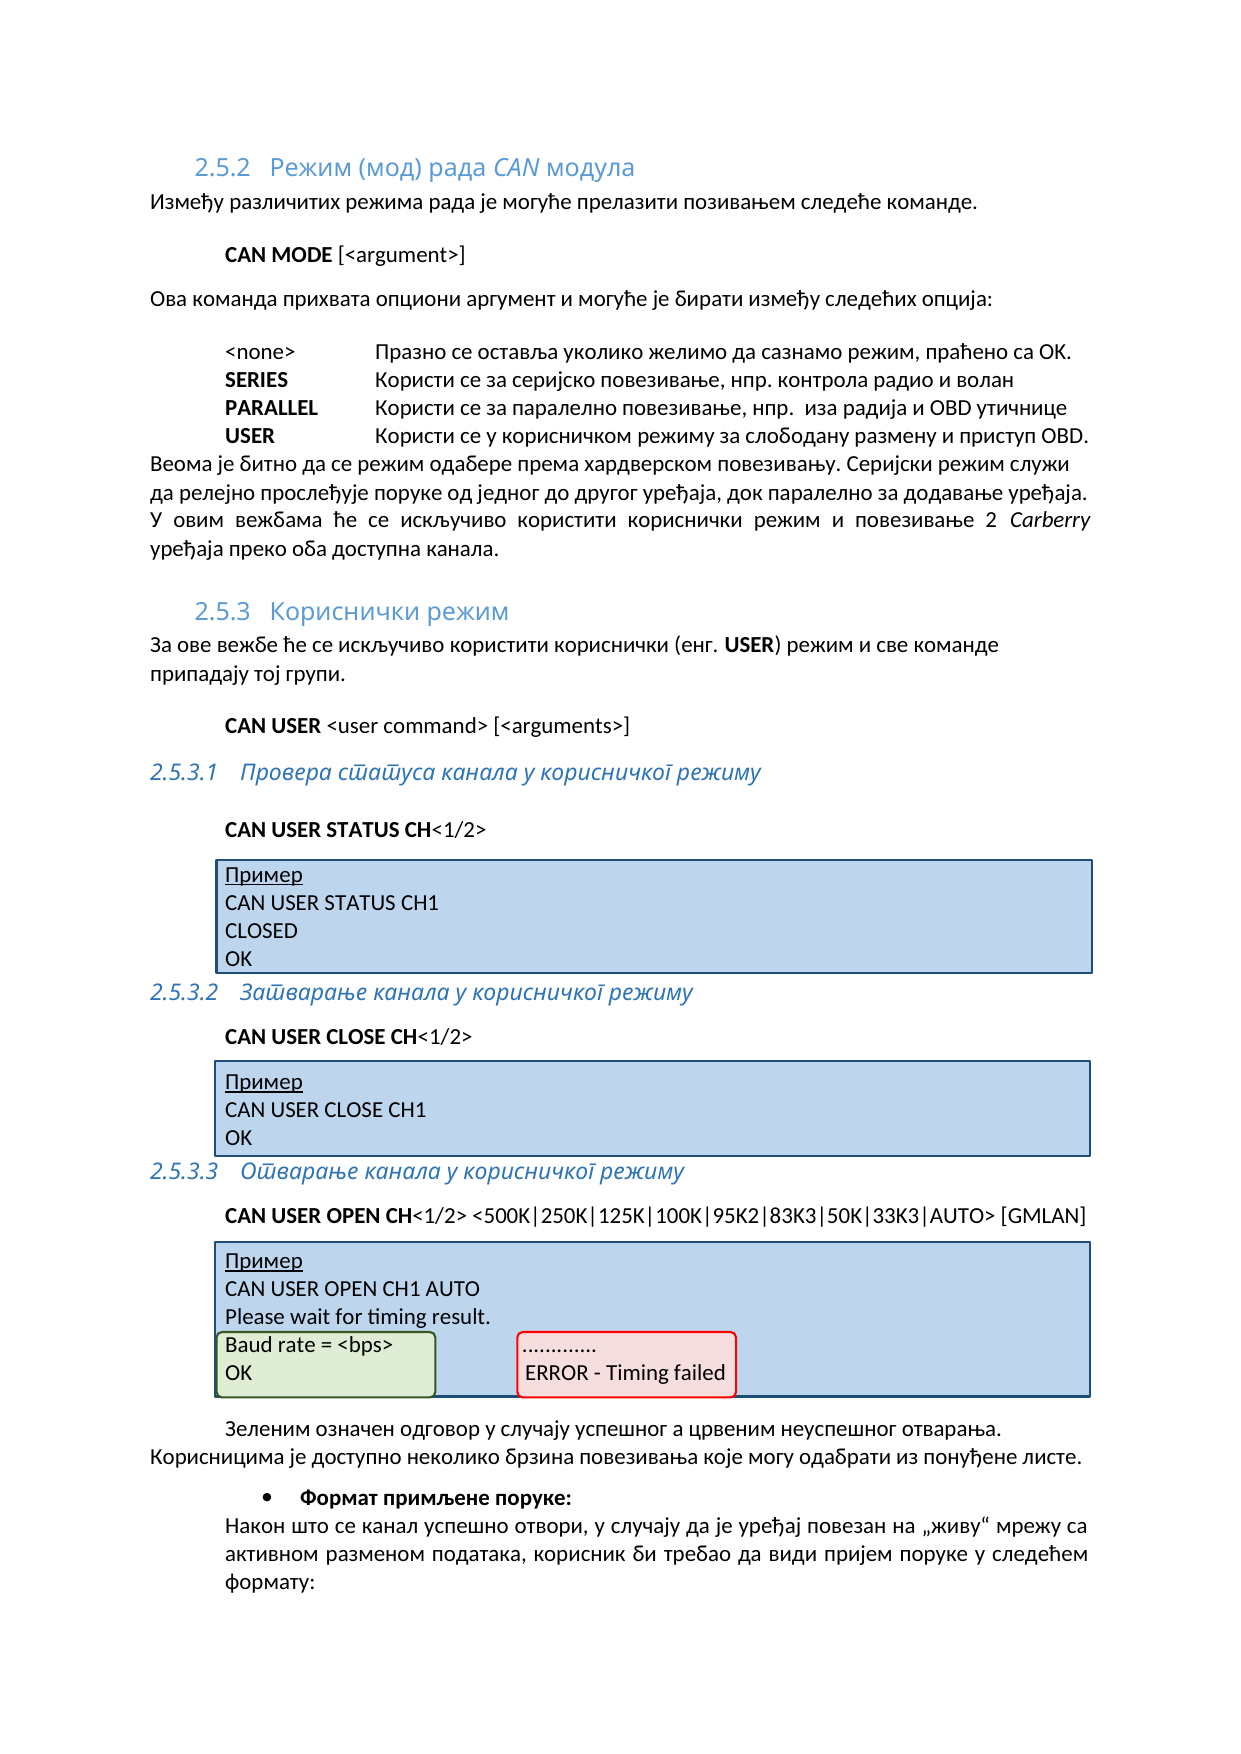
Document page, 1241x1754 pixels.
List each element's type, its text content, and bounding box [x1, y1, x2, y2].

text CAN USER OPEN CH<1/2> <500K|250K|125K|100K|95K2|83K3|50K|33K3|AUTO> [GMLAN] [150, 1201, 1090, 1229]
text CLOSED [150, 916, 1090, 944]
text CAN USER STATUS CH1 [150, 888, 1090, 916]
text Baud rate = <bps> ............. [150, 1330, 1090, 1358]
text CAN USER OPEN CH1 AUTO [150, 1274, 1090, 1302]
text OK [150, 1123, 1090, 1151]
text Зеленим означен одговор у случају успешног а црвеним неуспешног отварања. Корисницима је доступно неколико брзина повезивања које могу одабрати из понуђене листе. [150, 1414, 1090, 1470]
text <none> Празно се оставља уколико желимо да сазнамо режим, праћено са OK. [150, 337, 1090, 366]
text PARALLEL Користи се за паралелно повезивање, нпр. иза радија и OBD утичнице [150, 393, 1090, 422]
text Please wait for timing result. [150, 1302, 1090, 1330]
text SERIES Користи се за серијско повезивање, нпр. контрола радио и волан [150, 366, 1090, 393]
text CAN USER <user command> [<arguments>] [150, 712, 1090, 740]
text CAN USER STATUS CH<1/2> [150, 815, 1090, 843]
text USER Користи се у корисничком режиму за слободану размену и приступ OBD. [150, 422, 1090, 449]
subtitle Затварање канала у корисничког режиму [150, 976, 1090, 1007]
text CAN USER CLOSE CH1 [150, 1095, 1090, 1123]
subtitle Кориснички режим [194, 594, 1090, 628]
text За ове вежбе ће се искључиво користити кориснички (енг. USER) режим и све команде припадају тој групи. [150, 631, 1090, 687]
subtitle Провера статуса канала у корисничког режиму [150, 756, 1090, 788]
text OK [150, 944, 1090, 972]
text CAN USER CLOSE CH<1/2> [150, 1022, 1090, 1050]
text Пример [150, 860, 1090, 888]
text У овим вежбама ће се искључиво користити кориснички режим и повезивање 2 Carberry уређаја преко оба доступна канала. [150, 506, 1090, 562]
text Између различитих режима рада је могуће прелазити позивањем следеће команде. [150, 187, 1090, 215]
text Након што се канал успешно отвори, у случају да је уређај повезан на „живу“ мрежу са активном разменом података, корисник би требао да види пријем поруке у следећем формату: [225, 1511, 1090, 1595]
text Ова команда прихвата опциони аргумент и могуће је бирати између следећих опција: [150, 284, 1090, 312]
subtitle Режим (мод) рада CAN модула [194, 150, 1090, 184]
list Формат примљене поруке: [263, 1483, 1090, 1511]
subtitle Oтварање канала у корисничког режиму [150, 1155, 1090, 1186]
text Пример [150, 1067, 1090, 1095]
text OK ERROR - Timing failed [150, 1358, 1090, 1386]
text Веома је битно да се режим одабере према хардверском повезивању. Серијски режим служи да релејно прослеђује поруке од једног до другог уређаја, док паралелно за додавање уређаја. [150, 449, 1090, 506]
text CAN MODE [<argument>] [150, 240, 1090, 268]
text Пример [150, 1246, 1090, 1274]
